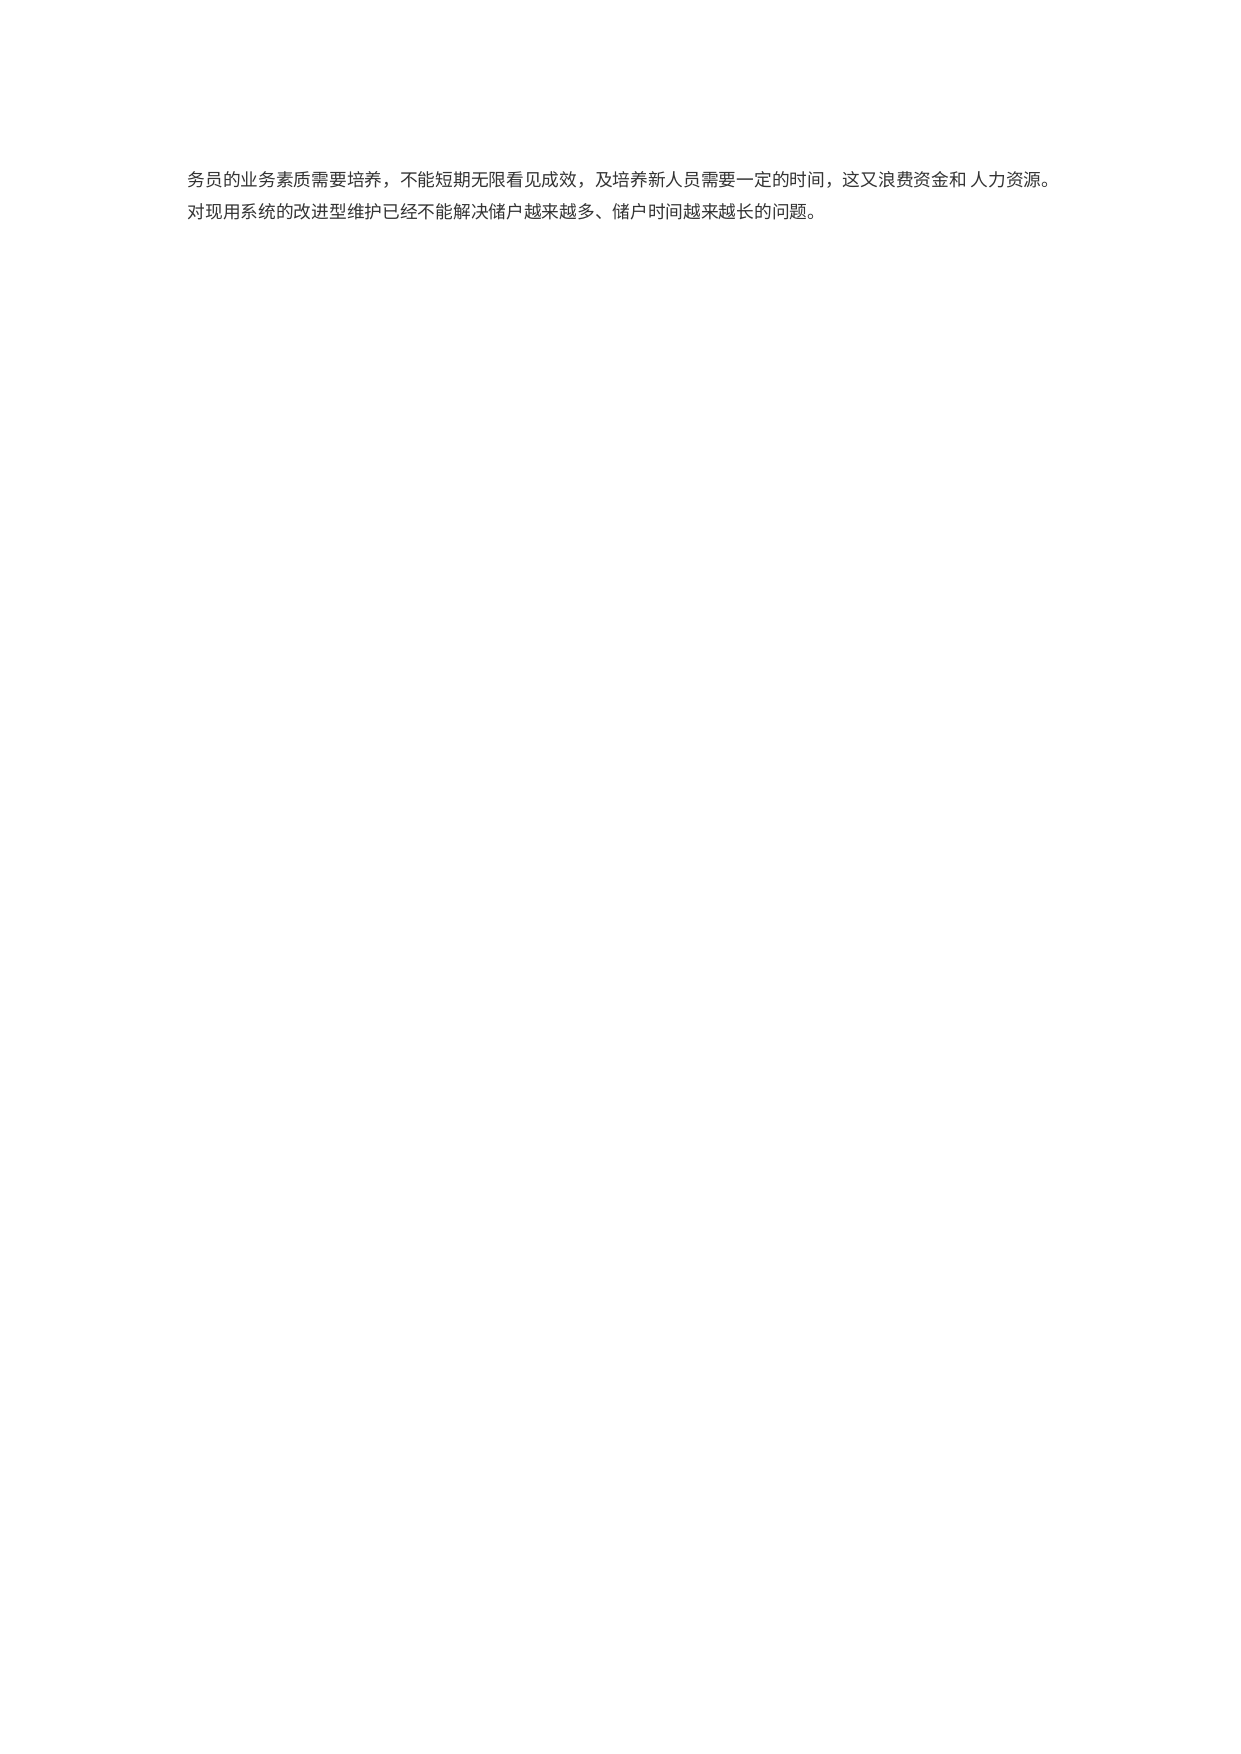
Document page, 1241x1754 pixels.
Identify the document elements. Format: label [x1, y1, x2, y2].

text [187, 162, 1053, 227]
